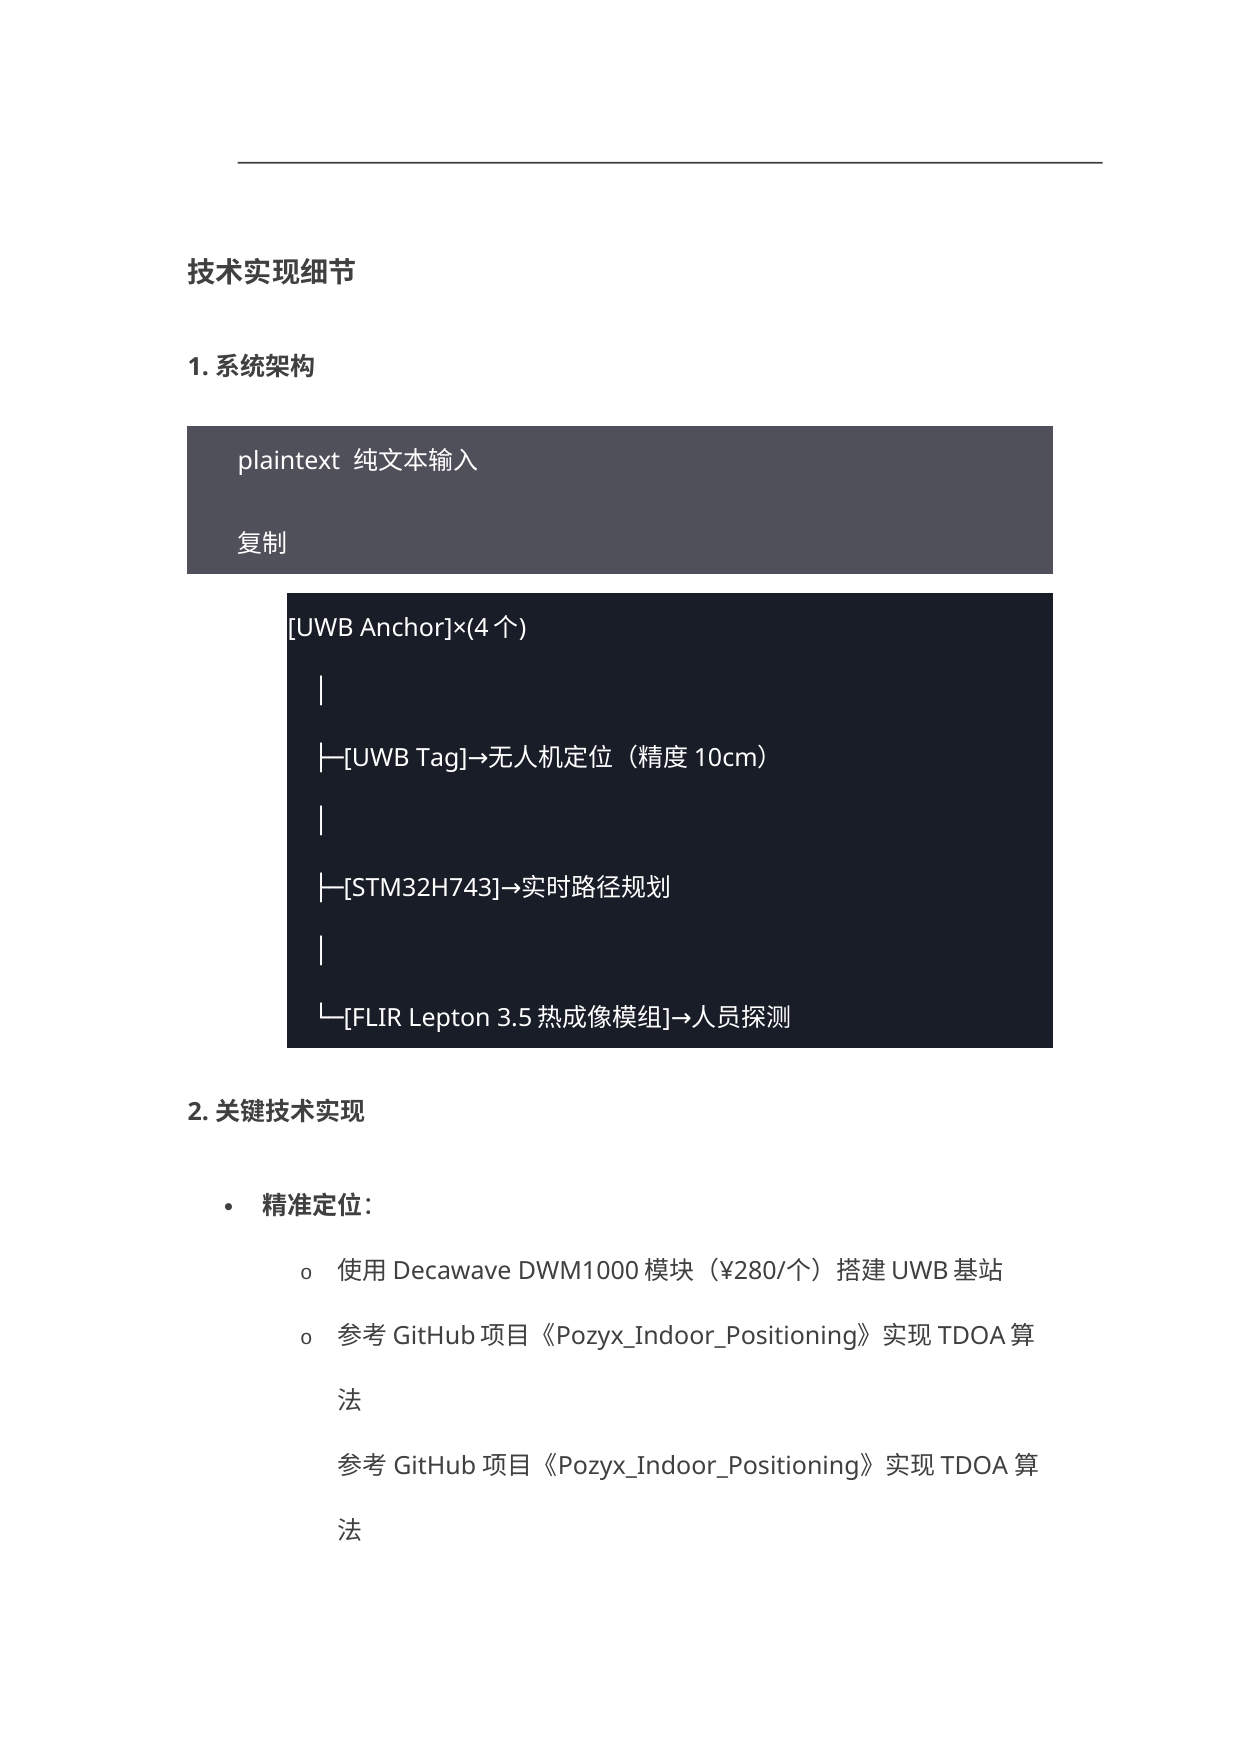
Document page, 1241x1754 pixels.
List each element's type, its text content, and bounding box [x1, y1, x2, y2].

text [UWB Anchor]×(4个) [287, 593, 1053, 658]
list 使用Decawave DWM1000模块（¥280/个）搭建UWB基站 [300, 1236, 1053, 1301]
text ├─[STM32H743]→实时路径规划 [287, 853, 1053, 918]
text plaintext 纯文本输入 [187, 426, 1053, 491]
text │ [287, 658, 1053, 723]
text └─[FLIR Lepton 3.5热成像模组]→人员探测 [287, 983, 1053, 1048]
subtitle 2. 关键技术实现 [187, 1077, 1053, 1142]
text │ [287, 788, 1053, 853]
text 复制 [187, 509, 1053, 574]
list 精准定位： [225, 1171, 1053, 1236]
subtitle 技术实现细节 [187, 238, 1053, 303]
list 参考GitHub项目《Pozyx_Indoor_Positioning》实现TDOA算法 参考 GitHub 项目《Pozyx_Indoor_Positioning》实现 TDOA 算法 [300, 1301, 1053, 1561]
text │ [287, 918, 1053, 983]
subtitle 1. 系统架构 [187, 332, 1053, 397]
text ├─[UWB Tag]→无人机定位（精度10cm） [287, 723, 1053, 788]
